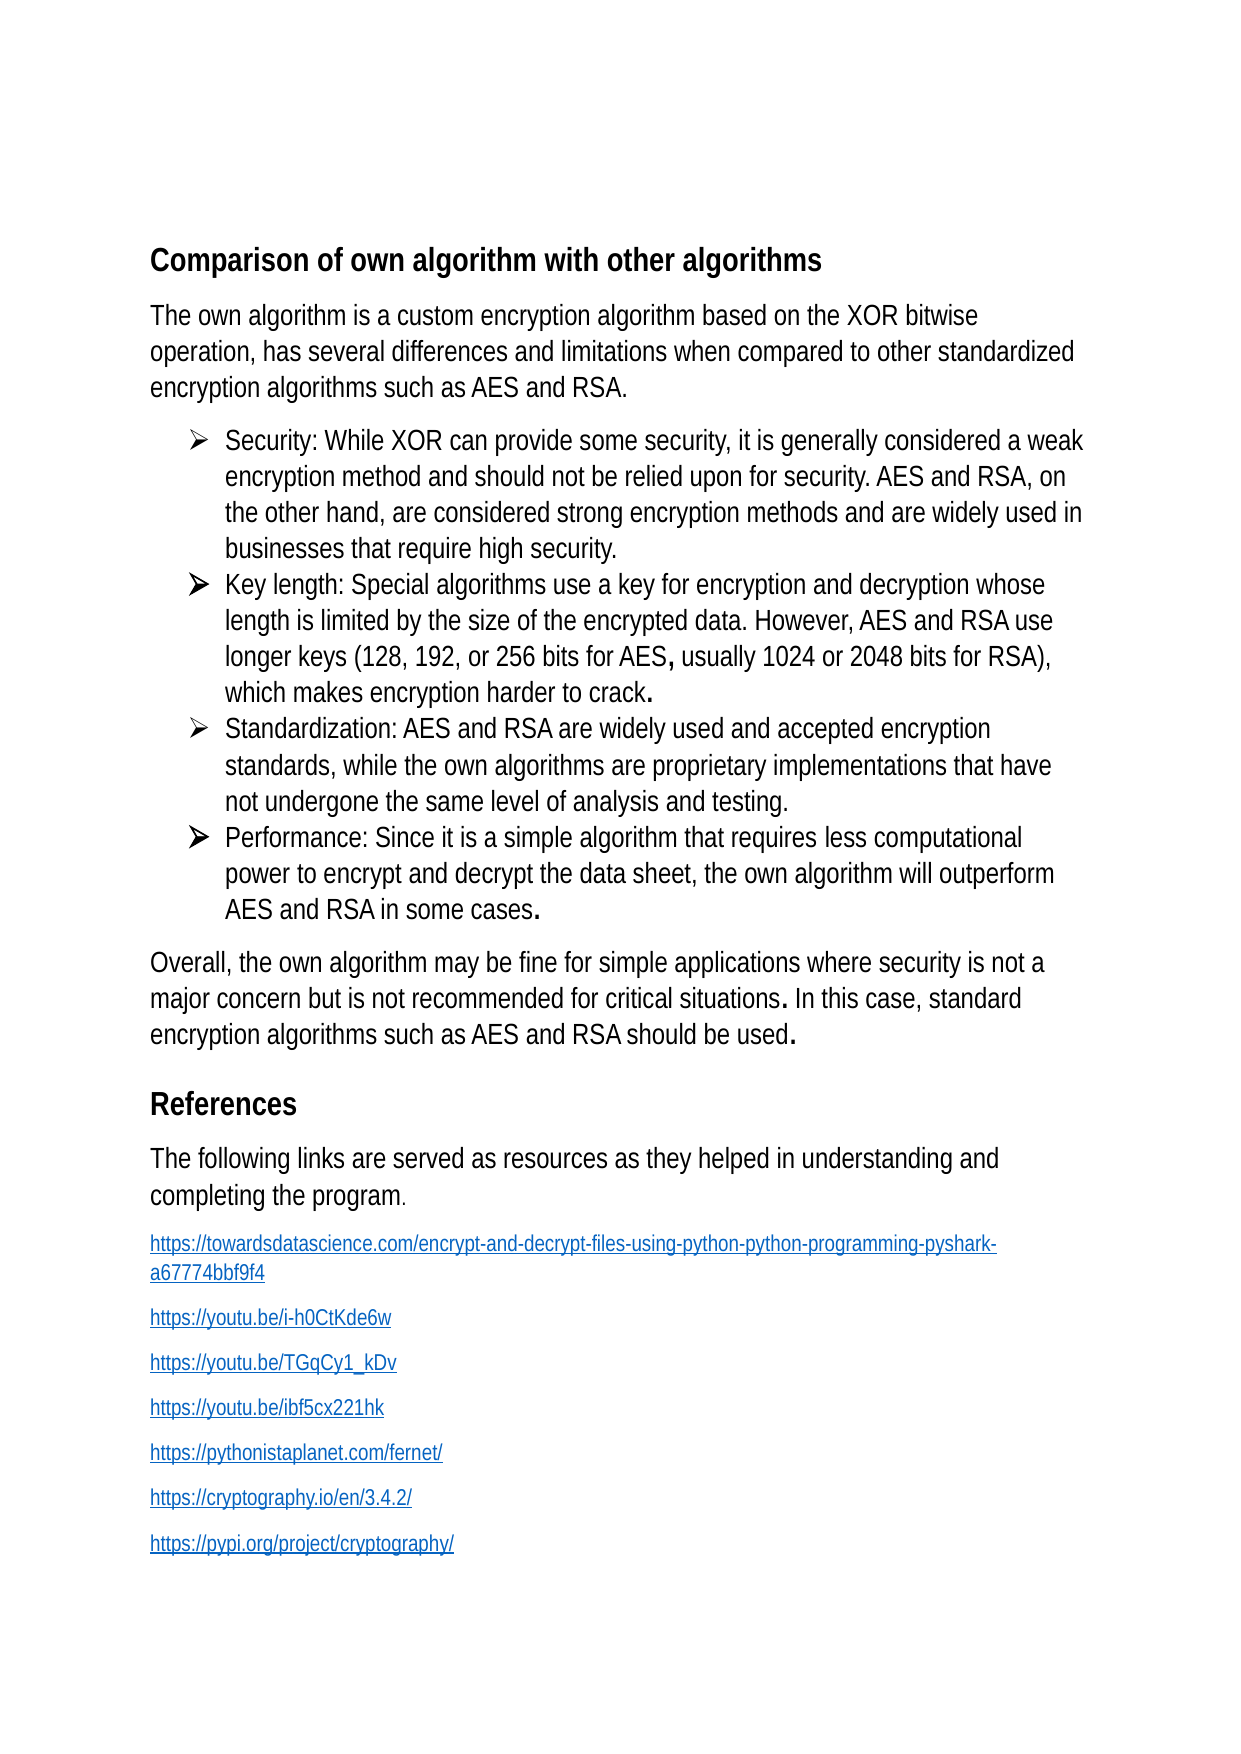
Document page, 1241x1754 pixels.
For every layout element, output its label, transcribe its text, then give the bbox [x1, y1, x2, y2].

list Key length: Special algorithms use a key for encryption and decryption whose length is limited by the size of the encrypted data. However, AES and RSA use longer keys (128, 192, or 256 bits for AES, usually 1024 or 2048 bits for RSA), which makes encryption harder to crack. [187, 567, 1090, 709]
text https://youtu.be/ibf5cx221hk [150, 1394, 1090, 1421]
text The own algorithm is a custom encryption algorithm based on the XOR bitwise operation, has several differences and limitations when compared to other standardized encryption algorithms such as AES and RSA. [150, 298, 1090, 404]
text https://pypi.org/project/cryptography/ [150, 1529, 1090, 1556]
text The following links are served as resources as they helped in understanding and completing the program. [150, 1142, 1090, 1211]
list Performance: Since it is a simple algorithm that requires less computational power to encrypt and decrypt the data sheet, the own algorithm will outperform AES and RSA in some cases. [187, 820, 1090, 926]
text https://youtu.be/i-h0CtKde6w [150, 1304, 1090, 1330]
text https://youtu.be/TGqCy1_kDv [150, 1349, 1090, 1375]
text https://pythonistaplanet.com/fernet/ [150, 1439, 1090, 1466]
text Overall, the own algorithm may be fine for simple applications where security is not a major concern but is not recommended for critical situations. In this case, standard encryption algorithms such as AES and RSA should be used. References [150, 945, 1090, 1122]
list Standardization: AES and RSA are widely used and accepted encryption standards, while the own algorithms are proprietary implementations that have not undergone the same level of analysis and testing. [187, 712, 1090, 817]
text Comparison of own algorithm with other algorithms [150, 240, 1090, 278]
list Security: While XOR can provide some security, it is generally considered a weak encryption method and should not be relied upon for security. AES and RSA, on the other hand, are considered strong encryption methods and are widely used in businesses that require high security. [187, 423, 1090, 565]
text https://cryptography.io/en/3.4.2/ [150, 1484, 1090, 1511]
text https://towardsdatascience.com/encrypt-and-decrypt-files-using-python-python-programming-pyshark-a67774bbf9f4 [150, 1230, 1090, 1285]
